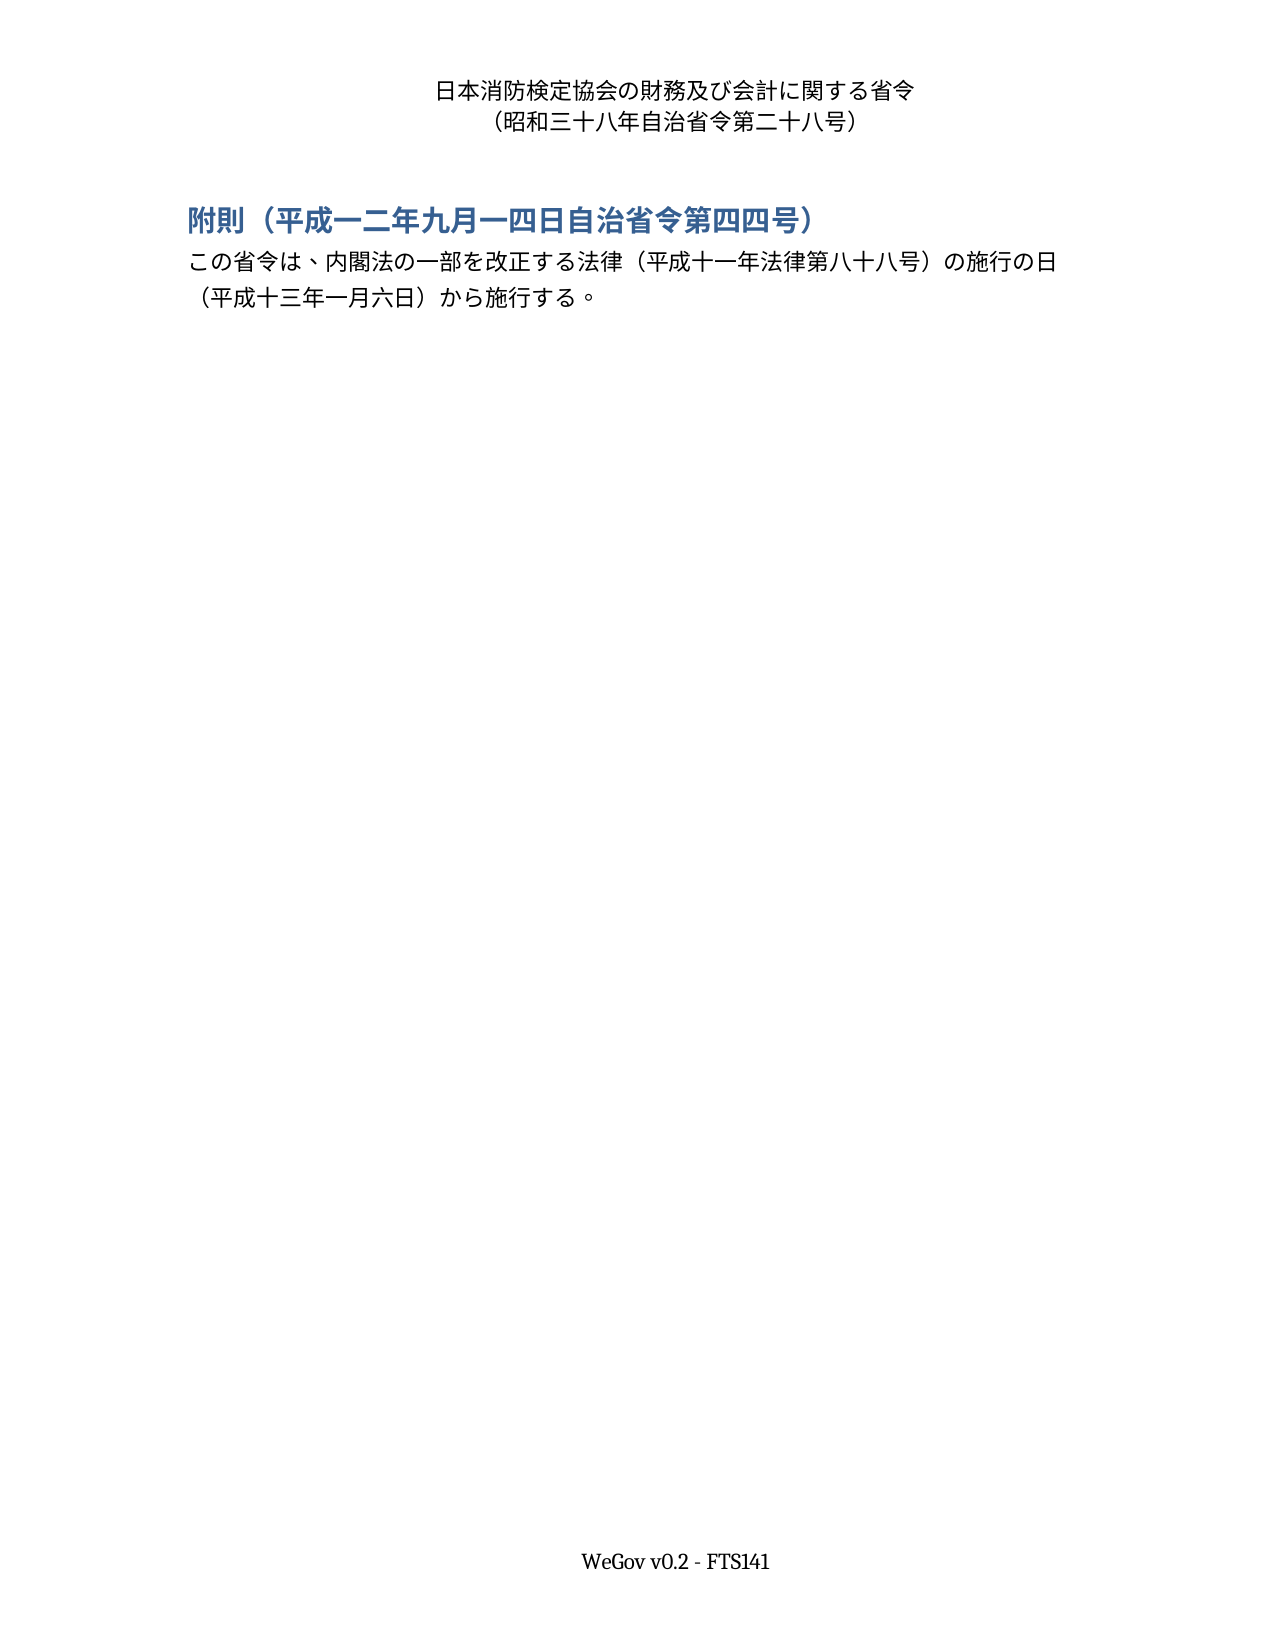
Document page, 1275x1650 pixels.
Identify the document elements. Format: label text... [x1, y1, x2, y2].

text この省令は、内閣法の一部を改正する法律（平成十一年法律第八十八号）の施行の日（平成十三年一月六日）から施行する。 [187, 246, 1087, 313]
subtitle 附則（平成一二年九月一四日自治省令第四四号） [187, 200, 1087, 240]
